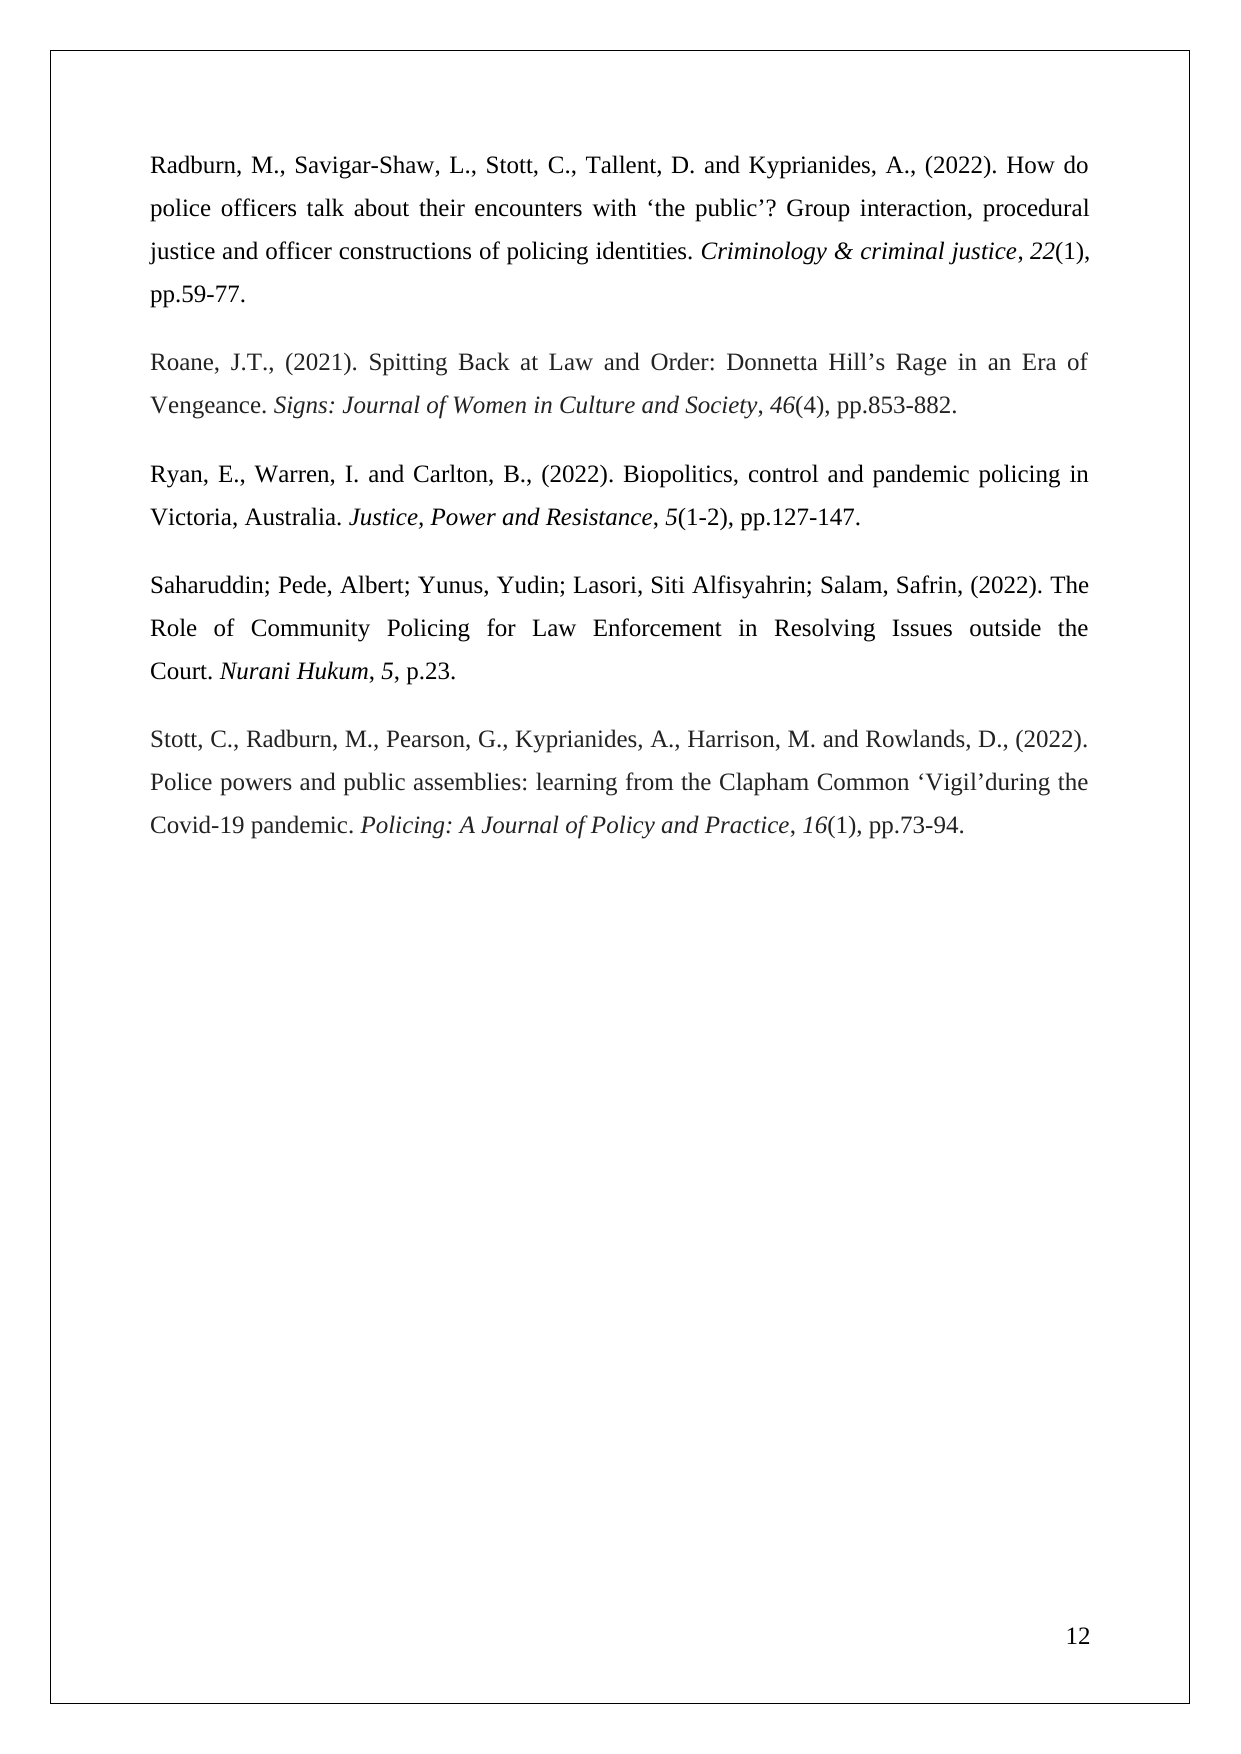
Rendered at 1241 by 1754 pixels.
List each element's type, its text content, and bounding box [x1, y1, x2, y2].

text Roane, J.T., (2021). Spitting Back at Law and Order: Donnetta Hill’s Rage in an Era of Vengeance. Signs: Journal of Women in Culture and Society, 46(4), pp.853-882. [150, 347, 1090, 419]
text Ryan, E., Warren, I. and Carlton, B., (2022). Biopolitics, control and pandemic policing in Victoria, Australia. Justice, Power and Resistance, 5(1-2), pp.127-147. [150, 459, 1090, 531]
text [150, 150, 1090, 308]
text Stott, C., Radburn, M., Pearson, G., Kyprianides, A., Harrison, M. and Rowlands, D., (2022). Police powers and public assemblies: learning from the Clapham Common ‘Vigil’during the Covid-19 pandemic. Policing: A Journal of Policy and Practice, 16(1), pp.73-94. [150, 724, 1090, 839]
text Saharuddin; Pede, Albert; Yunus, Yudin; Lasori, Siti Alfisyahrin; Salam, Safrin, (2022). The Role of Community Policing for Law Enforcement in Resolving Issues outside the Court. Nurani Hukum, 5, p.23. [150, 570, 1090, 685]
